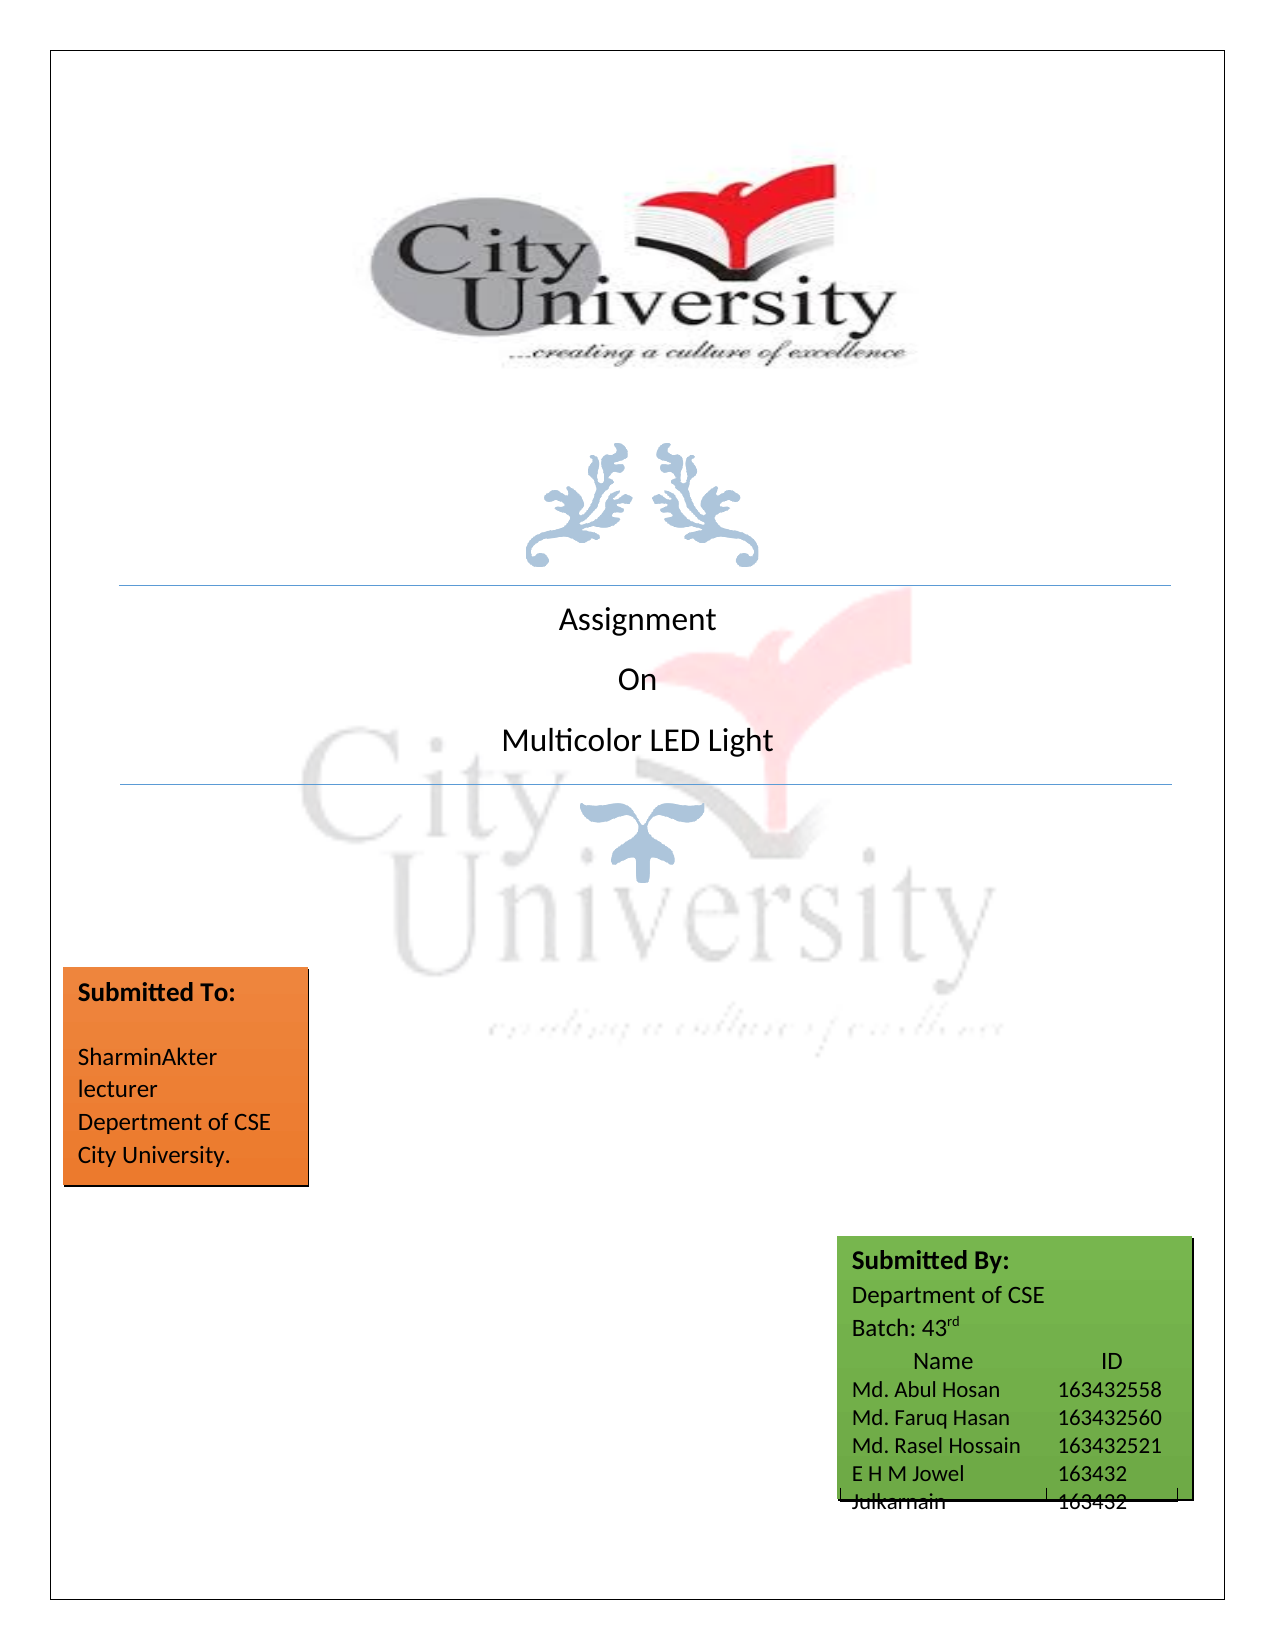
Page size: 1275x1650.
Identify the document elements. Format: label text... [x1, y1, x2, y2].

text On [150, 658, 1125, 699]
text Multicolor LED Light [150, 719, 1125, 760]
text Assignment [150, 598, 1125, 638]
picture [291, 118, 985, 414]
